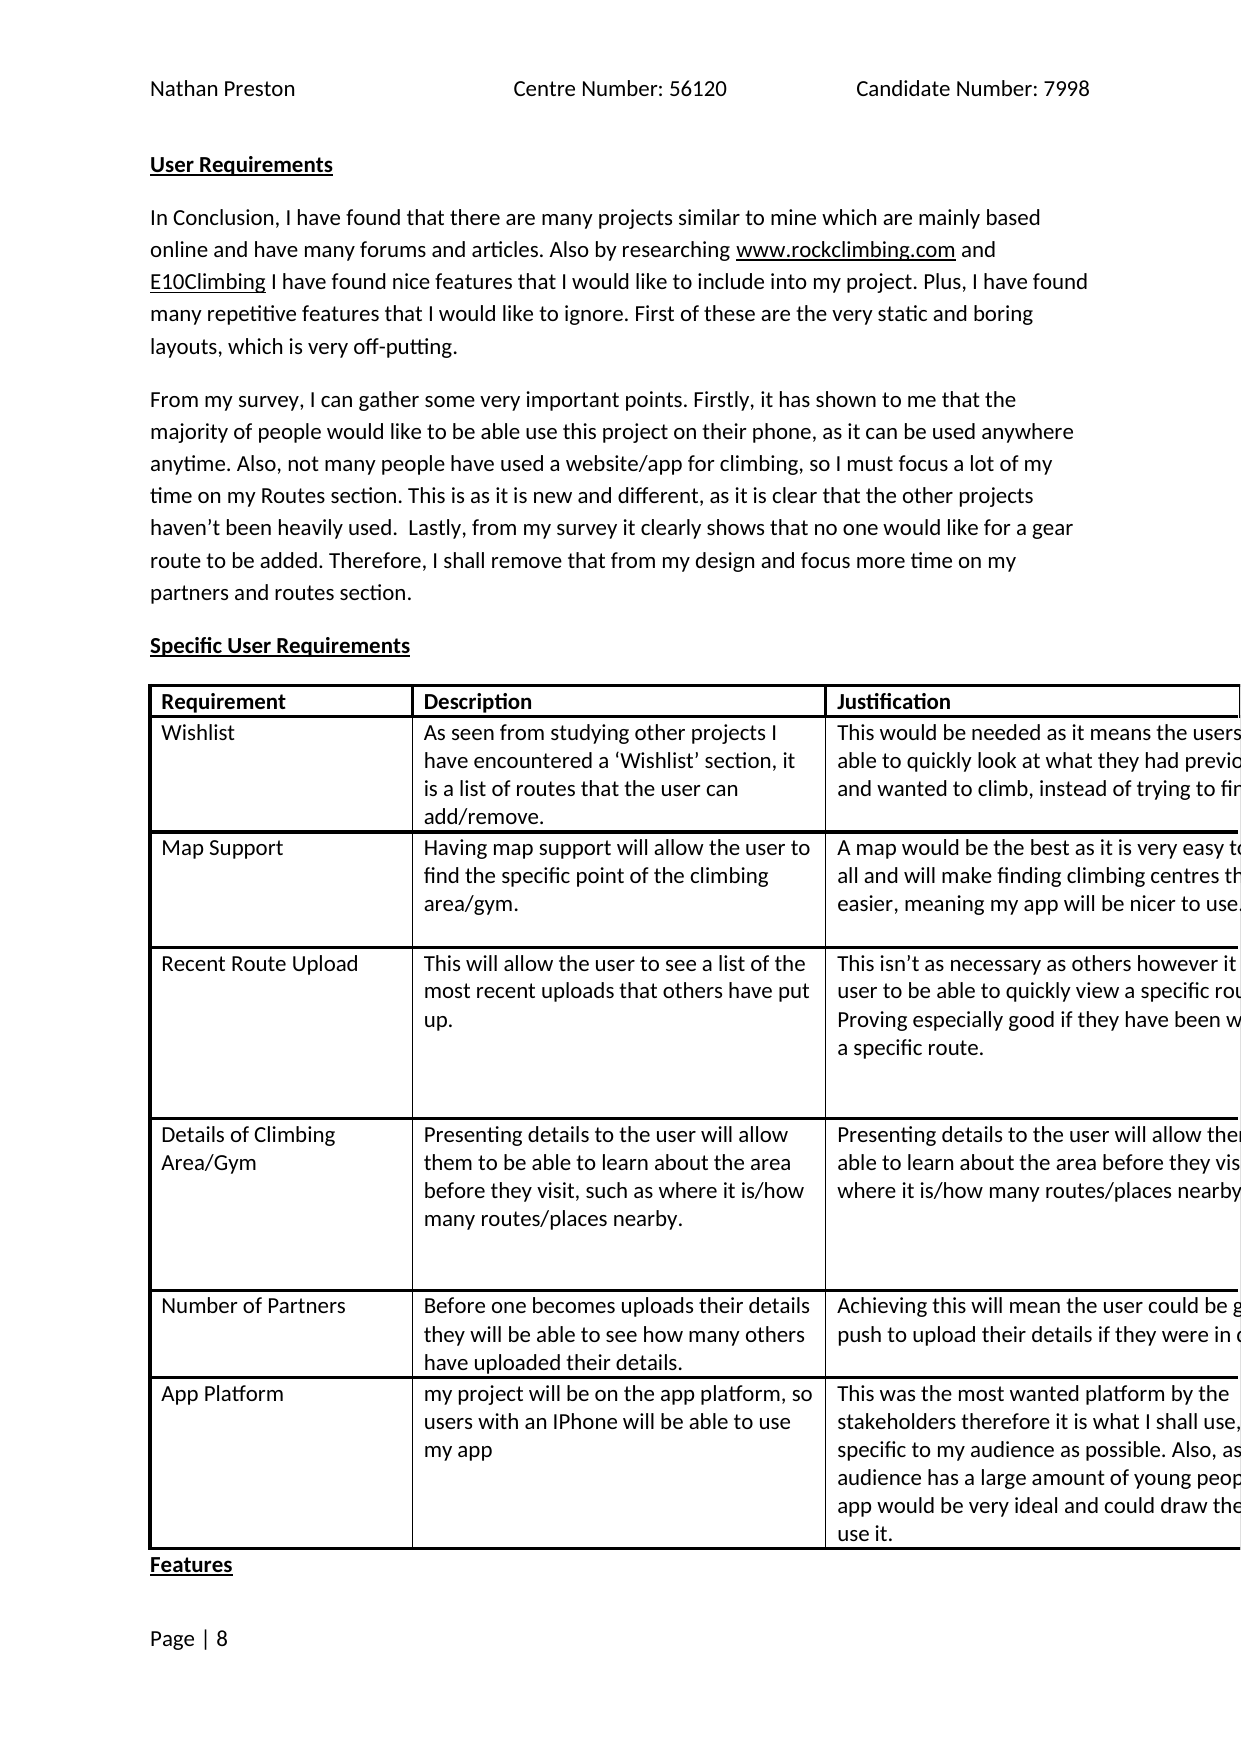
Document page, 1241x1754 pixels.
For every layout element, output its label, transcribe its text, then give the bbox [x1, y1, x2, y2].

table_header Justification [827, 687, 1239, 715]
text From my survey, I can gather some very important points. Firstly, it has shown to me that the majority of people would like to be able use this project on their phone, as it can be used anywhere anytime. Also, not many people have used a website/app for climbing, so I must focus a lot of my time on my Routes section. This is as it is new and different, as it is clear that the other projects haven’t been heavily used. Lastly, from my survey it clearly shows that no one would like for a gear route to be added. Therefore, I shall remove that from my design and focus more time on my partners and routes section. [150, 385, 1090, 606]
text User Requirements [150, 150, 1090, 178]
table_cell This would be needed as it means the users will be able to quickly look at what they had previously seen and wanted to climb, instead of trying to find it again. [826, 715, 1240, 830]
table_cell Having map support will allow the user to find the specific point of the climbing area/gym. [413, 834, 825, 946]
table_cell Number of Partners [152, 1292, 412, 1376]
table_cell Presenting details to the user will allow them to be able to learn about the area before they visit, such as where it is/how many routes/places nearby. [413, 1120, 825, 1288]
table_header Requirement [152, 687, 411, 715]
table_cell This isn’t as necessary as others however it allows the user to be able to quickly view a specific route. Proving especially good if they have been waiting for a specific route. [826, 946, 1240, 1117]
table_cell my project will be on the app platform, so users with an IPhone will be able to use my app [413, 1379, 825, 1547]
table_cell Wishlist [152, 718, 412, 830]
text Features [150, 1550, 1090, 1578]
table_cell As seen from studying other projects I have encountered a ‘Wishlist’ section, it is a list of routes that the user can add/remove. [413, 718, 825, 830]
text Specific User Requirements [150, 631, 1090, 659]
table_cell Presenting details to the user will allow them to be able to learn about the area before they visit, such as where it is/how many routes/places nearby [826, 1117, 1240, 1288]
table_cell This was the most wanted platform by the stakeholders therefore it is what I shall use, to be as specific to my audience as possible. Also, as my target audience has a large amount of young people – an app would be very ideal and could draw them in to use it. [826, 1376, 1240, 1547]
table_cell App Platform [152, 1379, 412, 1547]
table_cell Map Support [152, 834, 412, 946]
table_cell Recent Route Upload [152, 949, 412, 1117]
table_cell A map would be the best as it is very easy to use for all and will make finding climbing centres that much easier, meaning my app will be nicer to use. [826, 830, 1240, 946]
table_cell Achieving this will mean the user could be given that push to upload their details if they were in doubt. [826, 1289, 1240, 1376]
table_cell Before one becomes uploads their details they will be able to see how many others have uploaded their details. [413, 1292, 825, 1376]
table_header Description [414, 687, 824, 715]
table_cell Details of Climbing Area/Gym [152, 1120, 412, 1288]
text In Conclusion, I have found that there are many projects similar to mine which are mainly based online and have many forums and articles. Also by researching www.rockclimbing.com and E10Climbing I have found nice features that I would like to include into my project. Plus, I have found many repetitive features that I would like to ignore. First of these are the very static and boring layouts, which is very off-putting. [150, 203, 1090, 360]
table_cell This will allow the user to see a list of the most recent uploads that others have put up. [413, 949, 825, 1117]
